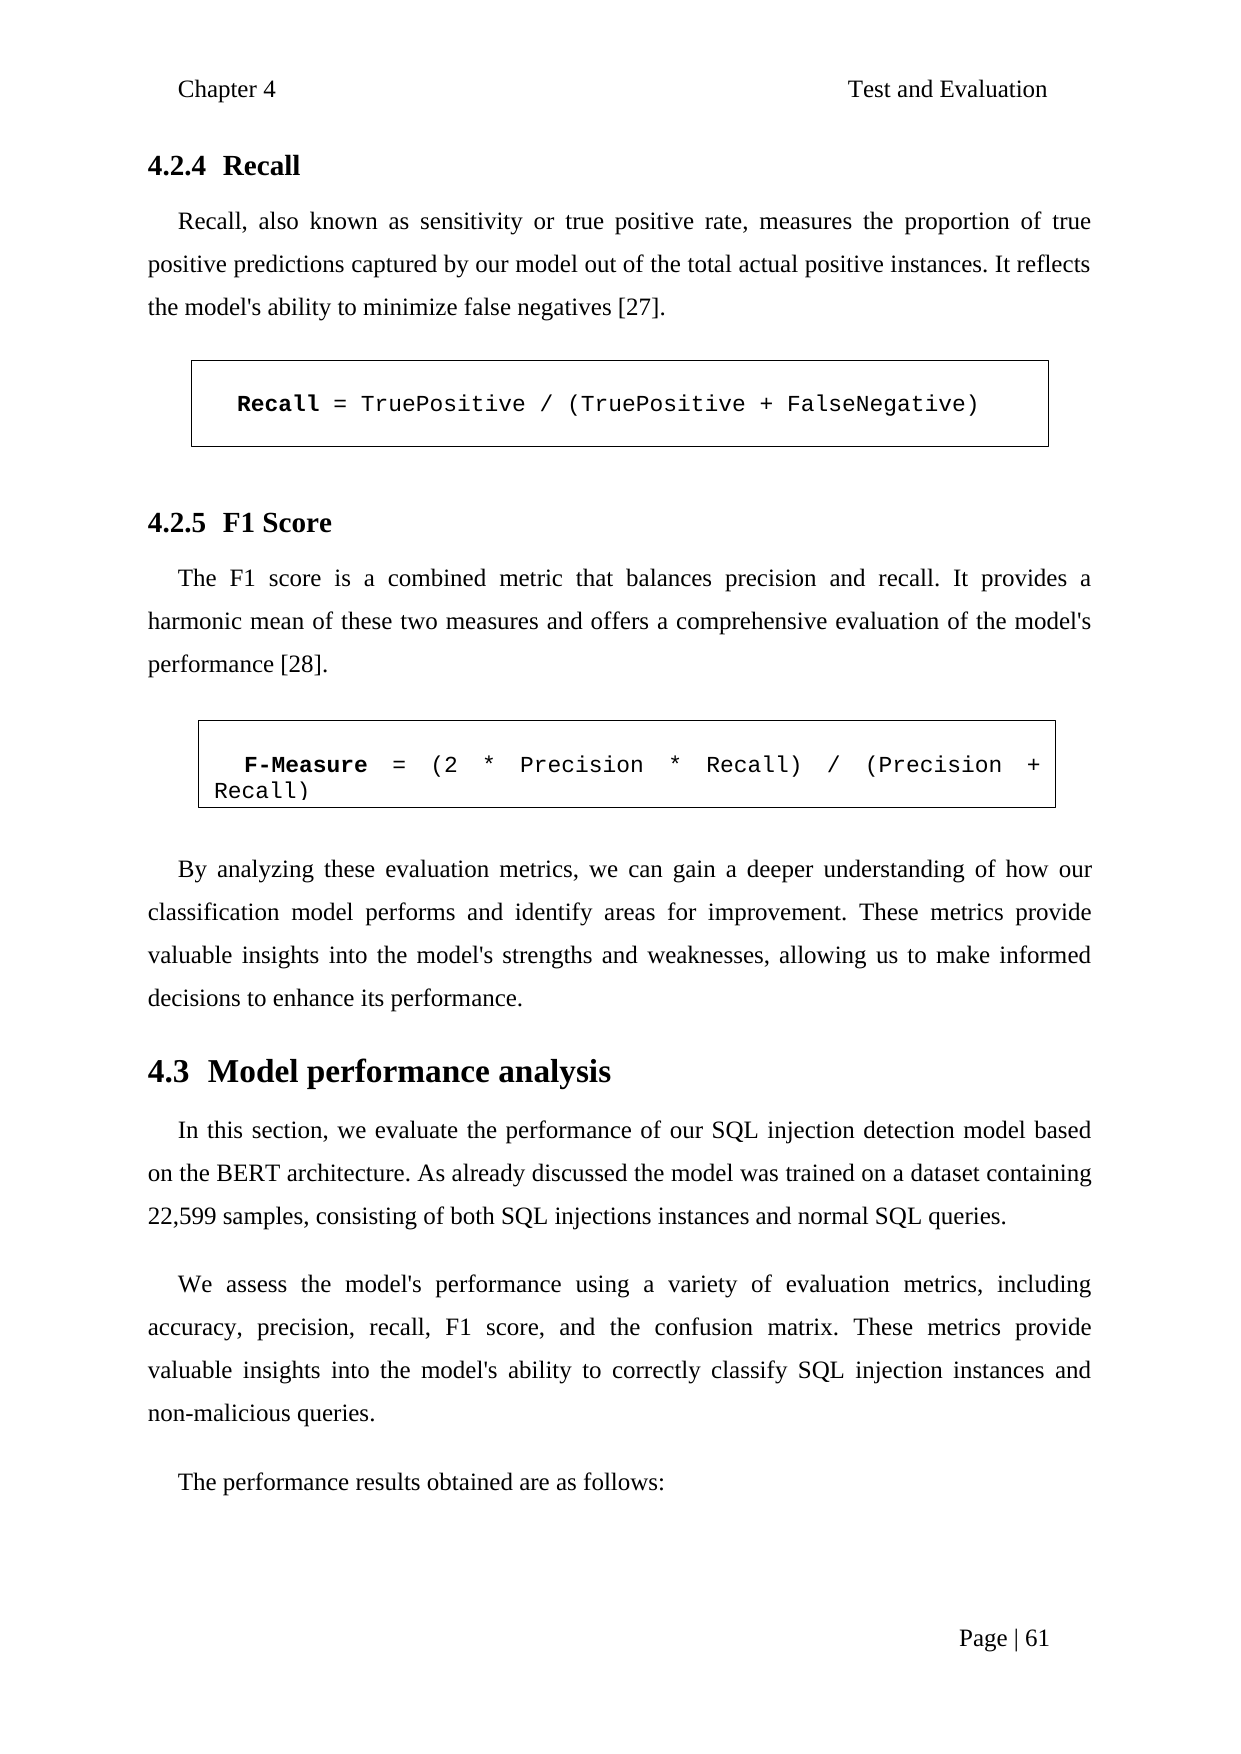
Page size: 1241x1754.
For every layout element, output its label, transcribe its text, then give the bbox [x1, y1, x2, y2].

text By analyzing these evaluation metrics, we can gain a deeper understanding of how our classification model performs and identify areas for improvement. These metrics provide valuable insights into the model's strengths and weaknesses, allowing us to make informed decisions to enhance its performance. [148, 854, 1093, 1012]
text The F1 score is a combined metric that balances precision and recall. It provides a harmonic mean of these two measures and offers a comprehensive evaluation of the model's performance [28]. [148, 563, 1093, 678]
subtitle Model performance analysis [148, 1051, 1093, 1090]
subtitle F1 Score [148, 505, 1093, 538]
text The performance results obtained are as follows: [148, 1467, 1093, 1495]
subtitle Recall [148, 148, 1093, 181]
text We assess the model's performance using a variety of evaluation metrics, including accuracy, precision, recall, F1 score, and the confusion matrix. These metrics provide valuable insights into the model's ability to correctly classify SQL injection instances and non-malicious queries. [148, 1269, 1093, 1427]
text Recall, also known as sensitivity or true positive rate, measures the proportion of true positive predictions captured by our model out of the total actual positive instances. It reflects the model's ability to minimize false negatives [27]. [148, 206, 1093, 321]
text In this section, we evaluate the performance of our SQL injection detection model based on the BERT architecture. As already discussed the model was trained on a dataset containing 22,599 samples, consisting of both SQL injections instances and normal SQL queries. [148, 1115, 1093, 1230]
